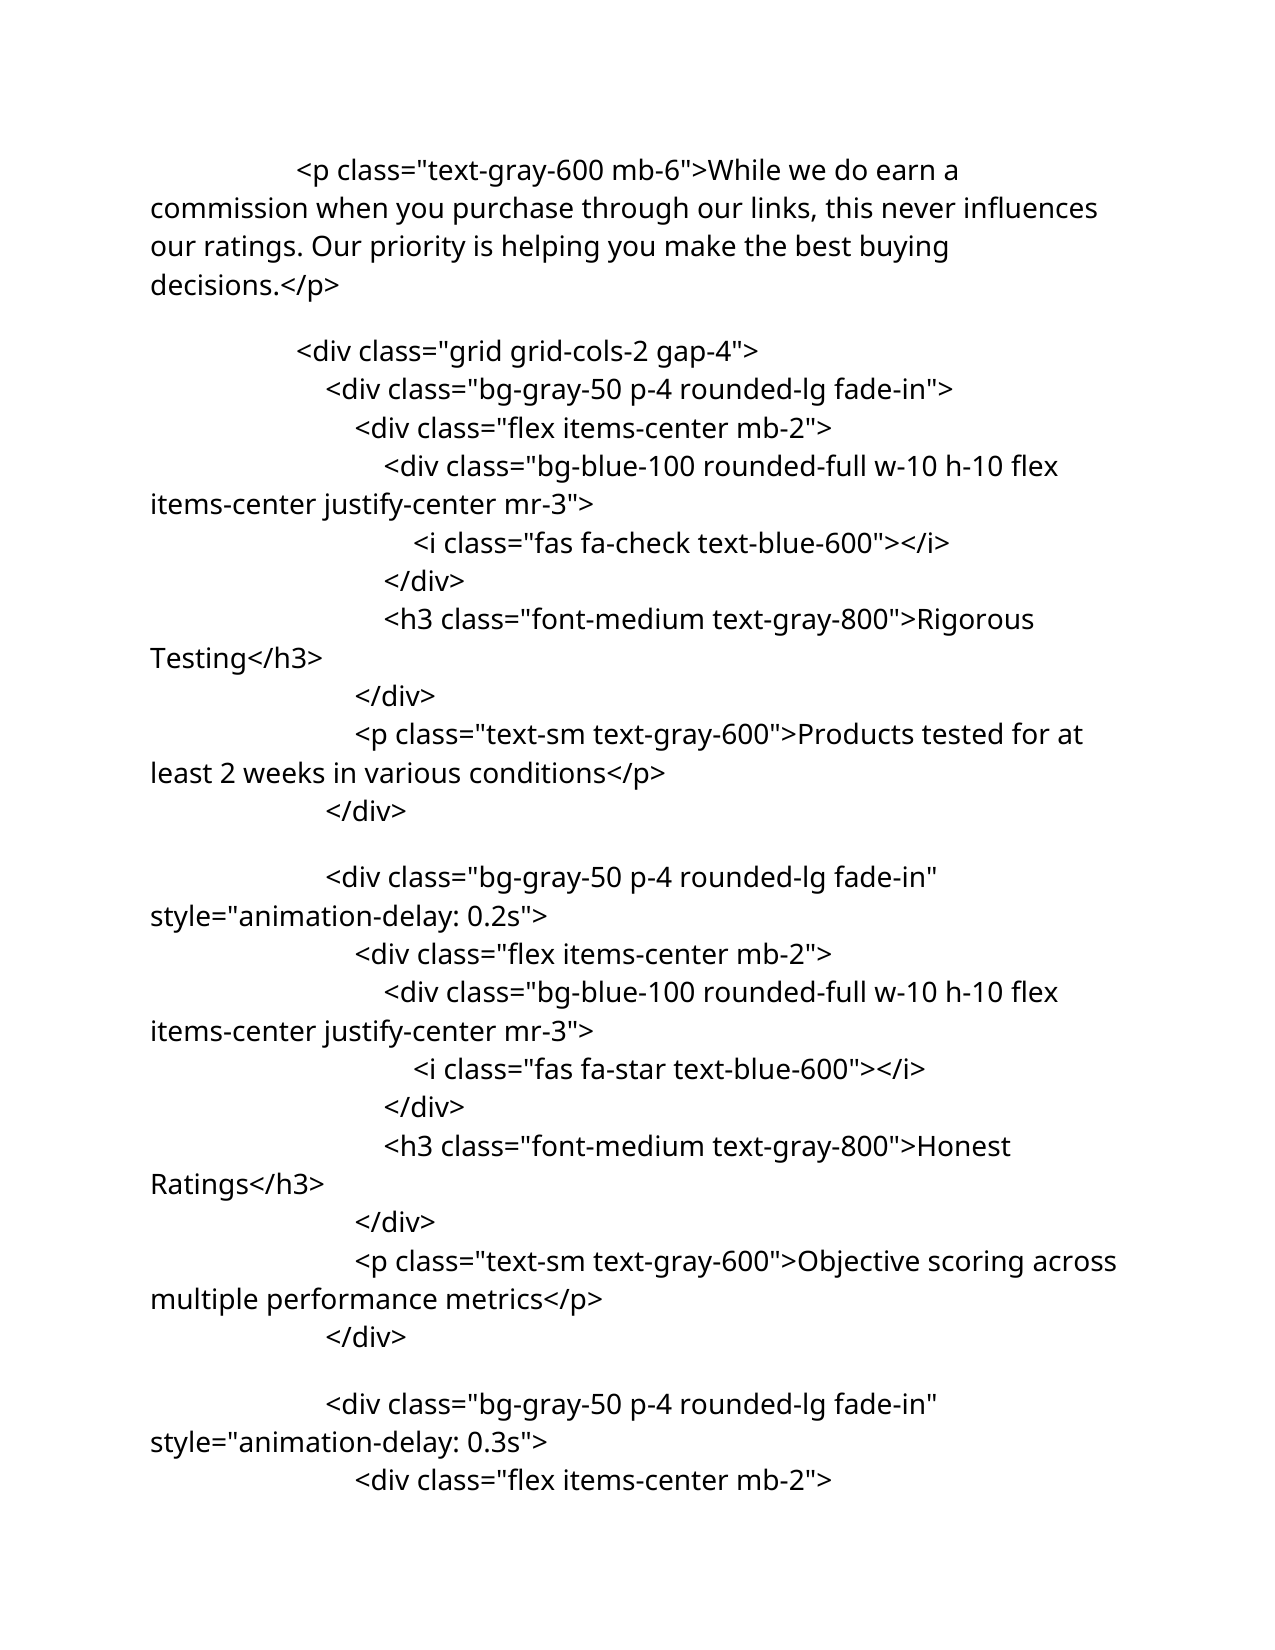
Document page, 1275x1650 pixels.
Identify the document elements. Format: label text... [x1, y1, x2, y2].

text <p class="text-sm text-gray-600">Objective scoring across multiple performance metrics</p> [150, 1241, 1125, 1318]
text </div> [150, 561, 1125, 600]
text <i class="fas fa-check text-blue-600"></i> [150, 523, 1125, 561]
text <i class="fas fa-star text-blue-600"></i> [150, 1049, 1125, 1088]
text </div> [150, 1088, 1125, 1126]
text <div class="bg-gray-50 p-4 rounded-lg fade-in"> [150, 370, 1125, 408]
text <div class="grid grid-cols-2 gap-4"> [150, 331, 1125, 370]
text <h3 class="font-medium text-gray-800">Rigorous Testing</h3> [150, 600, 1125, 676]
text <div class="flex items-center mb-2"> [150, 408, 1125, 446]
text <div class="bg-gray-50 p-4 rounded-lg fade-in" style="animation-delay: 0.3s"> [150, 1384, 1125, 1461]
text <p class="text-sm text-gray-600">Products tested for at least 2 weeks in various conditions</p> [150, 715, 1125, 791]
text <div class="flex items-center mb-2"> [150, 1461, 1125, 1499]
text </div> [150, 1203, 1125, 1241]
text <div class="bg-blue-100 rounded-full w-10 h-10 flex items-center justify-center mr-3"> [150, 446, 1125, 523]
text </div> [150, 676, 1125, 715]
text <h3 class="font-medium text-gray-800">Honest Ratings</h3> [150, 1126, 1125, 1203]
text <div class="bg-blue-100 rounded-full w-10 h-10 flex items-center justify-center mr-3"> [150, 973, 1125, 1049]
text <div class="flex items-center mb-2"> [150, 934, 1125, 973]
text <p class="text-gray-600 mb-6">While we do earn a commission when you purchase through our links, this never influences our ratings. Our priority is helping you make the best buying decisions.</p> [150, 150, 1125, 303]
text </div> [150, 1318, 1125, 1356]
text </div> [150, 791, 1125, 830]
text <div class="bg-gray-50 p-4 rounded-lg fade-in" style="animation-delay: 0.2s"> [150, 858, 1125, 934]
